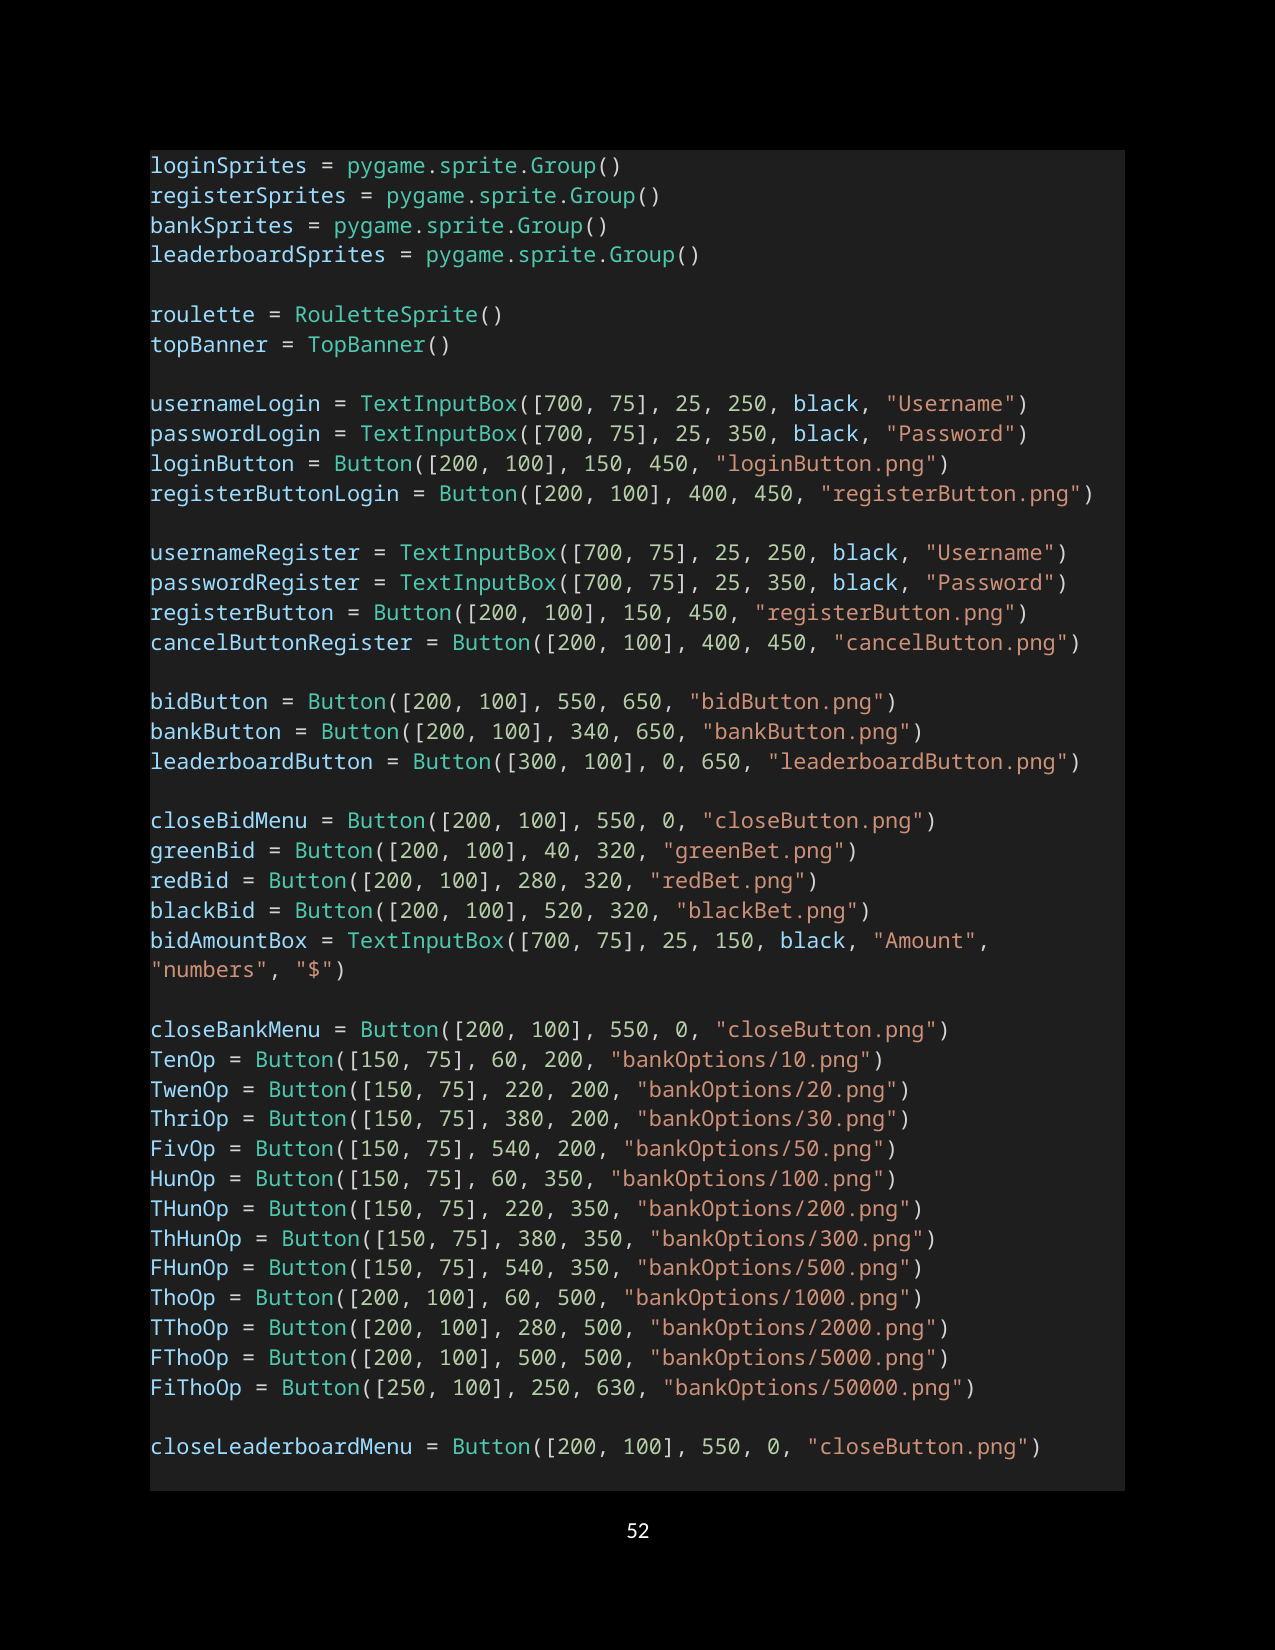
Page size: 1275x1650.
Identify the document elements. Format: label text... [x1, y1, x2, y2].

text HunOp = Button([150, 75], 60, 350, "bankOptions/100.png") [150, 1163, 1125, 1193]
text closeLeaderboardMenu = Button([200, 100], 550, 0, "closeButton.png") [150, 1431, 1125, 1461]
text THunOp = Button([150, 75], 220, 350, "bankOptions/200.png") [150, 1193, 1125, 1222]
text passwordLogin = TextInputBox([700, 75], 25, 350, black, "Password") [150, 418, 1125, 448]
text bankButton = Button([200, 100], 340, 650, "bankButton.png") [150, 716, 1125, 746]
text greenBid = Button([200, 100], 40, 320, "greenBet.png") [150, 835, 1125, 865]
text ThriOp = Button([150, 75], 380, 200, "bankOptions/30.png") [150, 1103, 1125, 1133]
text registerButtonLogin = Button([200, 100], 400, 450, "registerButton.png") [150, 478, 1125, 507]
text FiThoOp = Button([250, 100], 250, 630, "bankOptions/50000.png") [150, 1371, 1125, 1401]
text usernameLogin = TextInputBox([700, 75], 25, 250, black, "Username") [150, 388, 1125, 418]
text passwordRegister = TextInputBox([700, 75], 25, 350, black, "Password") [150, 567, 1125, 597]
text closeBankMenu = Button([200, 100], 550, 0, "closeButton.png") [150, 1014, 1125, 1044]
text cancelButtonRegister = Button([200, 100], 400, 450, "cancelButton.png") [150, 627, 1125, 656]
text bidAmountBox = TextInputBox([700, 75], 25, 150, black, "Amount", "numbers", "$") [150, 924, 1125, 984]
text registerButton = Button([200, 100], 150, 450, "registerButton.png") [150, 597, 1125, 627]
text topBanner = TopBanner() [150, 329, 1125, 358]
text TenOp = Button([150, 75], 60, 200, "bankOptions/10.png") [150, 1044, 1125, 1073]
text bankSprites = pygame.sprite.Group() [150, 209, 1125, 239]
text ThoOp = Button([200, 100], 60, 500, "bankOptions/1000.png") [150, 1282, 1125, 1312]
text roulette = RouletteSprite() [150, 299, 1125, 329]
text registerSprites = pygame.sprite.Group() [150, 180, 1125, 209]
text FHunOp = Button([150, 75], 540, 350, "bankOptions/500.png") [150, 1252, 1125, 1282]
text bidButton = Button([200, 100], 550, 650, "bidButton.png") [150, 686, 1125, 716]
text loginSprites = pygame.sprite.Group() [150, 150, 1125, 180]
text TwenOp = Button([150, 75], 220, 200, "bankOptions/20.png") [150, 1073, 1125, 1103]
text ThHunOp = Button([150, 75], 380, 350, "bankOptions/300.png") [150, 1222, 1125, 1252]
text loginButton = Button([200, 100], 150, 450, "loginButton.png") [150, 448, 1125, 478]
text FivOp = Button([150, 75], 540, 200, "bankOptions/50.png") [150, 1133, 1125, 1163]
text blackBid = Button([200, 100], 520, 320, "blackBet.png") [150, 895, 1125, 924]
text leaderboardButton = Button([300, 100], 0, 650, "leaderboardButton.png") [150, 746, 1125, 776]
text FThoOp = Button([200, 100], 500, 500, "bankOptions/5000.png") [150, 1342, 1125, 1371]
text usernameRegister = TextInputBox([700, 75], 25, 250, black, "Username") [150, 537, 1125, 567]
text closeBidMenu = Button([200, 100], 550, 0, "closeButton.png") [150, 805, 1125, 835]
text TThoOp = Button([200, 100], 280, 500, "bankOptions/2000.png") [150, 1312, 1125, 1342]
text leaderboardSprites = pygame.sprite.Group() [150, 239, 1125, 269]
text redBid = Button([200, 100], 280, 320, "redBet.png") [150, 865, 1125, 895]
